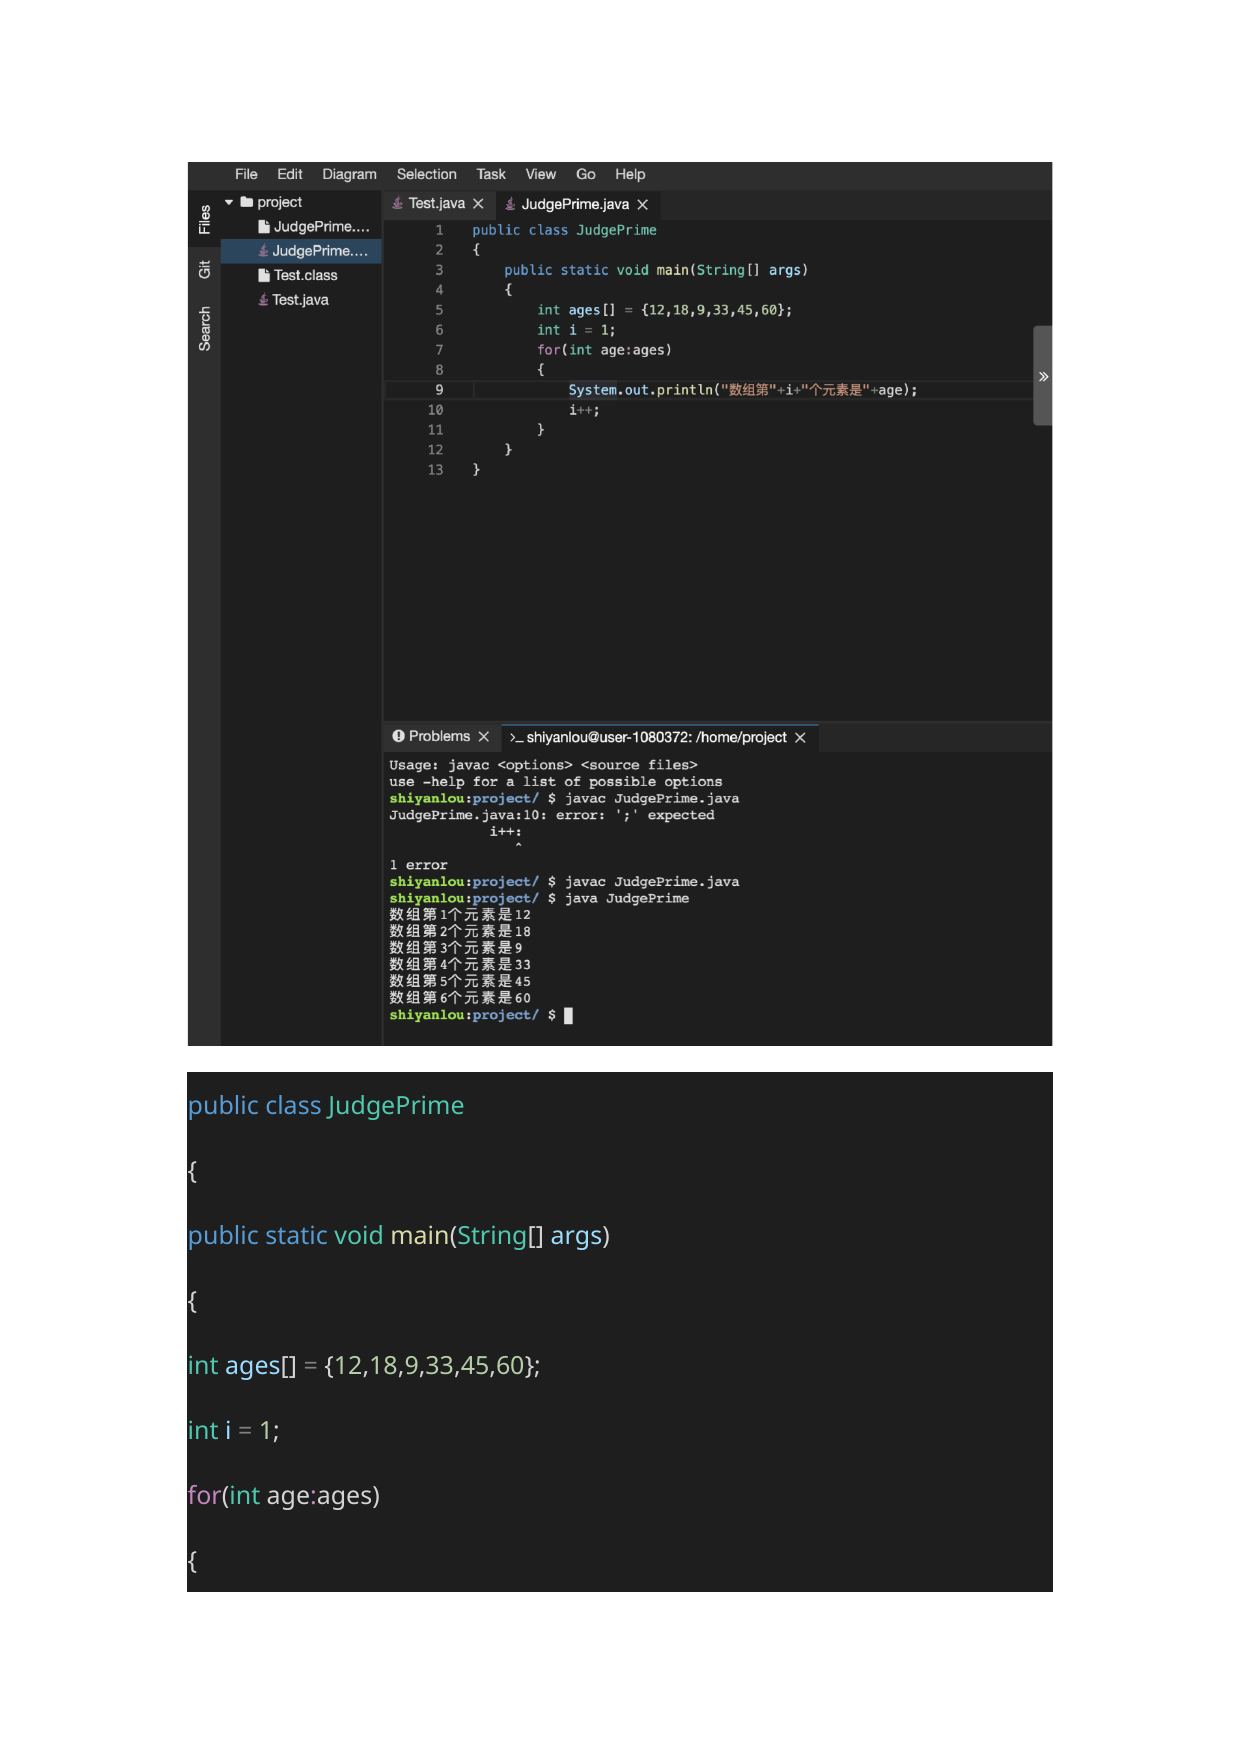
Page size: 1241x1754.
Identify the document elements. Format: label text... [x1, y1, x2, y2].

text public static void main(String[] args) [187, 1202, 1053, 1267]
text public class JudgePrime [187, 1072, 1053, 1137]
text int i = 1; [187, 1397, 1053, 1462]
text { [187, 1527, 1053, 1592]
text int ages[] = {12,18,9,33,45,60}; [187, 1332, 1053, 1397]
text for(int age:ages) [187, 1462, 1053, 1527]
text { [187, 1267, 1053, 1332]
picture [187, 162, 1053, 1046]
text { [187, 1137, 1053, 1202]
